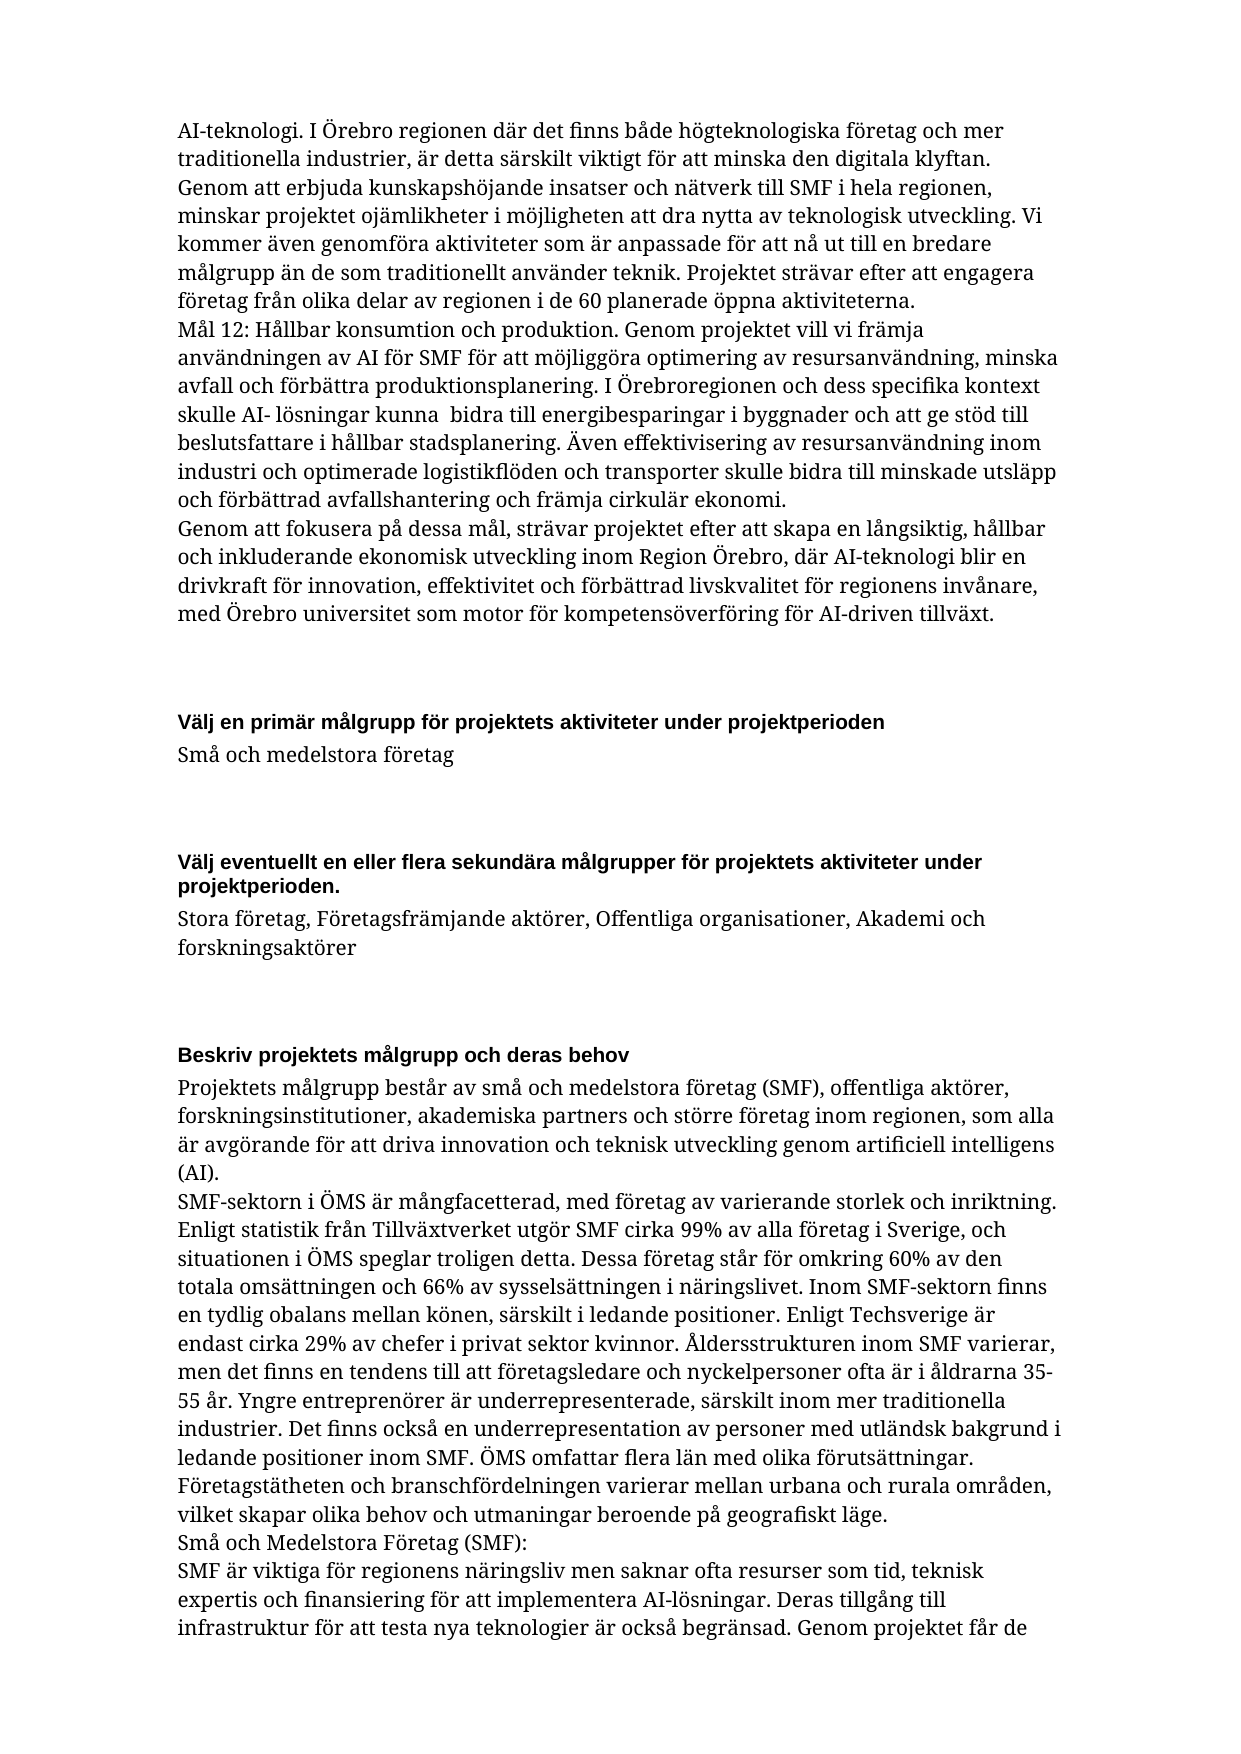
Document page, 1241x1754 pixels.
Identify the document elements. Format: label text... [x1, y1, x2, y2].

text Genom att fokusera på dessa mål, strävar projektet efter att skapa en långsiktig, hållbar och inkluderande ekonomisk utveckling inom Region Örebro, där AI-teknologi blir en drivkraft för innovation, effektivitet och förbättrad livskvalitet för regionens invånare, med Örebro universitet som motor för kompetensöverföring för AI-driven tillväxt. [177, 514, 1063, 628]
subtitle Beskriv projektets målgrupp och deras behov [177, 1043, 1063, 1067]
subtitle Välj en primär målgrupp för projektets aktiviteter under projektperioden [177, 709, 1063, 733]
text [177, 1557, 1063, 1642]
text Projektets målgrupp består av små och medelstora företag (SMF), offentliga aktörer, forskningsinstitutioner, akademiska partners och större företag inom regionen, som alla är avgörande för att driva innovation och teknisk utveckling genom artificiell intelligens (AI). [177, 1073, 1063, 1187]
text SMF-sektorn i ÖMS är mångfacetterad, med företag av varierande storlek och inriktning. Enligt statistik från Tillväxtverket utgör SMF cirka 99% av alla företag i Sverige, och situationen i ÖMS speglar troligen detta. Dessa företag står för omkring 60% av den totala omsättningen och 66% av sysselsättningen i näringslivet. Inom SMF-sektorn finns en tydlig obalans mellan könen, särskilt i ledande positioner. Enligt Techsverige är endast cirka 29% av chefer i privat sektor kvinnor. Åldersstrukturen inom SMF varierar, men det finns en tendens till att företagsledare och nyckelpersoner ofta är i åldrarna 35-55 år. Yngre entreprenörer är underrepresenterade, särskilt inom mer traditionella industrier. Det finns också en underrepresentation av personer med utländsk bakgrund i ledande positioner inom SMF. ÖMS omfattar flera län med olika förutsättningar. Företagstätheten och branschfördelningen varierar mellan urbana och rurala områden, vilket skapar olika behov och utmaningar beroende på geografiskt läge. [177, 1187, 1063, 1528]
text Små och medelstora företag [177, 740, 1063, 768]
subtitle Välj eventuellt en eller flera sekundära målgrupper för projektets aktiviteter under projektperioden. [177, 850, 1063, 898]
text Mål 12: Hållbar konsumtion och produktion. Genom projektet vill vi främja användningen av AI för SMF för att möjliggöra optimering av resursanvändning, minska avfall och förbättra produktionsplanering. I Örebroregionen och dess specifika kontext skulle AI- lösningar kunna bidra till energibesparingar i byggnader och att ge stöd till beslutsfattare i hållbar stadsplanering. Även effektivisering av resursanvändning inom industri och optimerade logistikflöden och transporter skulle bidra till minskade utsläpp och förbättrad avfallshantering och främja cirkulär ekonomi. [177, 315, 1063, 514]
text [177, 116, 1063, 315]
text Små och Medelstora Företag (SMF): [177, 1528, 1063, 1557]
text Stora företag, Företagsfrämjande aktörer, Offentliga organisationer, Akademi och forskningsaktörer [177, 904, 1063, 961]
